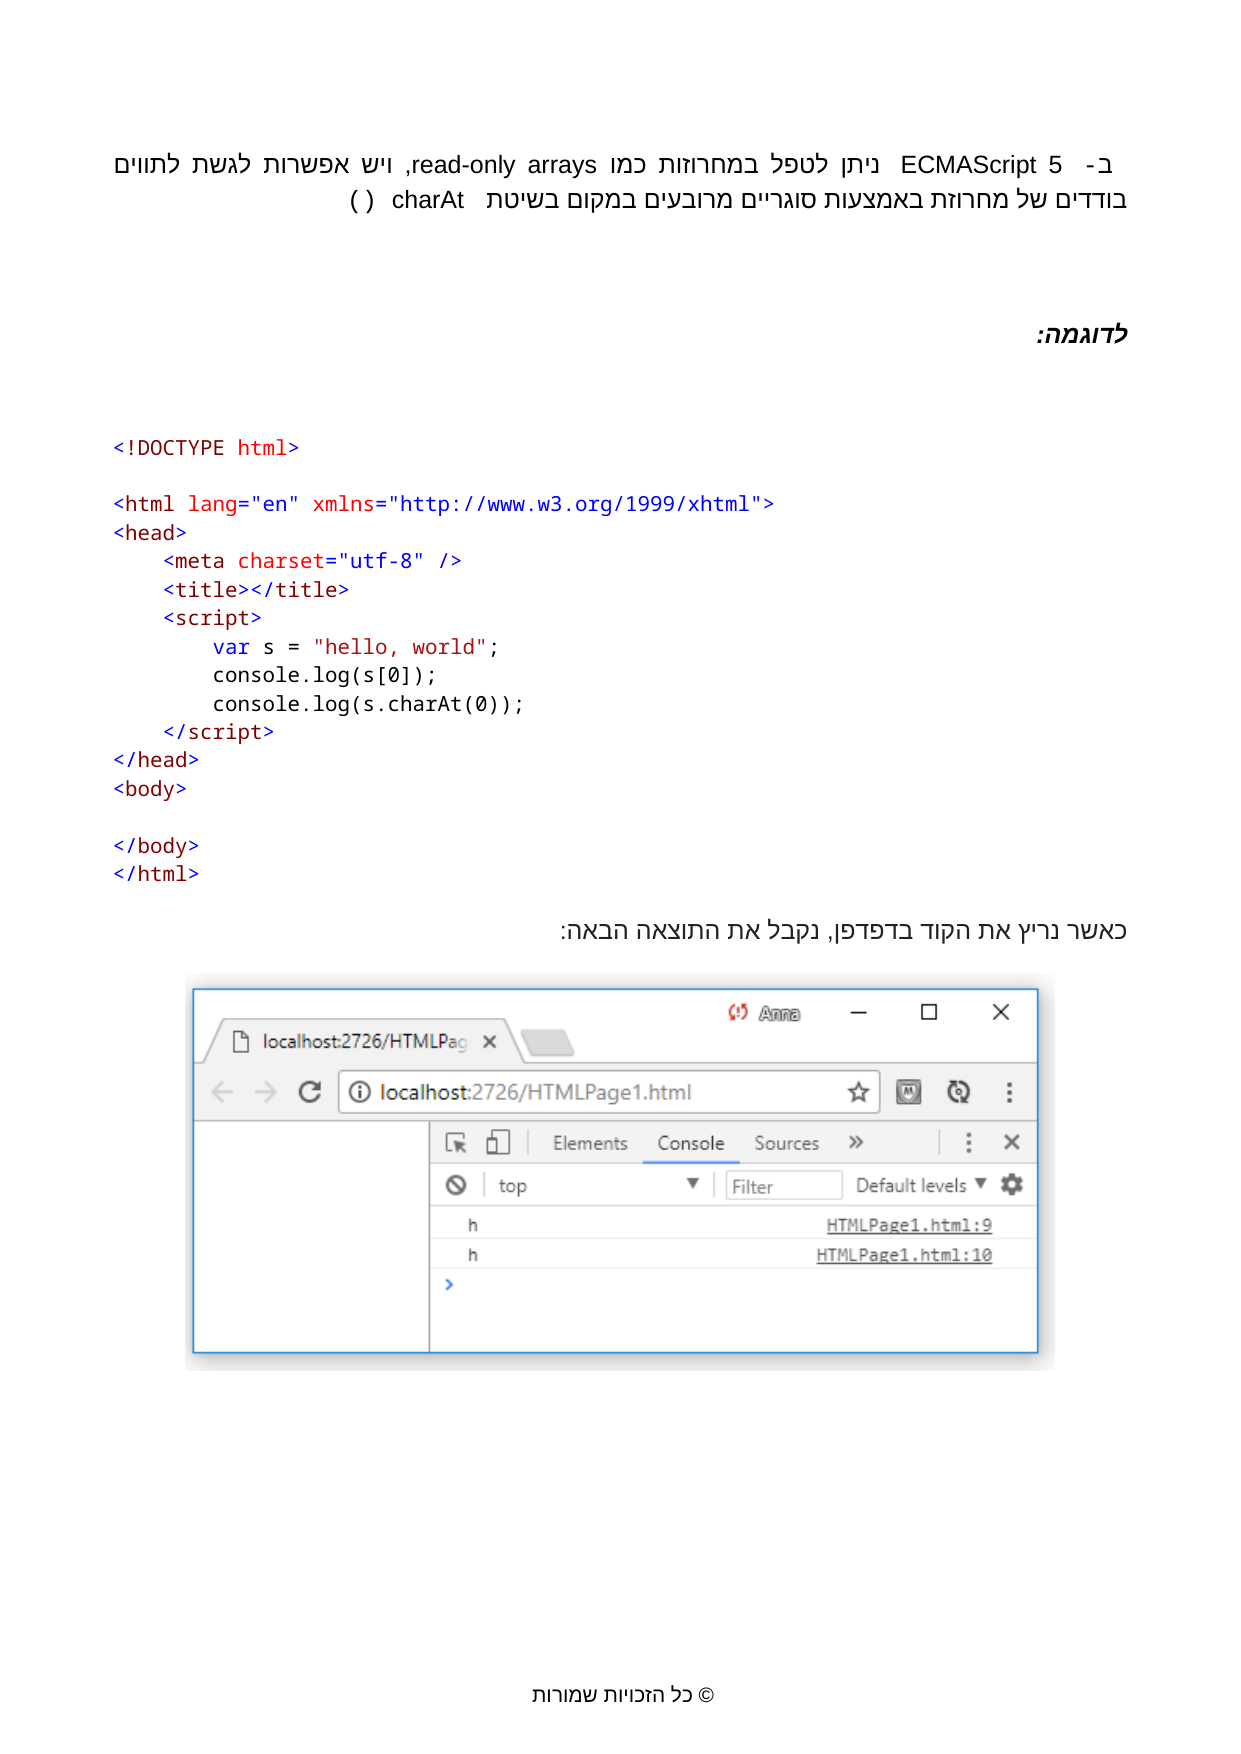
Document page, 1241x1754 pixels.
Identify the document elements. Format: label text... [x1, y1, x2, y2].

text console.log(s.charAt(0)); [112, 689, 1128, 717]
text </body> [112, 831, 1128, 859]
text console.log(s[0]); [112, 660, 1128, 689]
text <meta charset="utf-8" /> [112, 546, 1128, 575]
text לדוגמה: [112, 320, 1128, 348]
picture [185, 973, 1056, 1371]
text <body> [112, 774, 1128, 802]
text <title></title> [112, 575, 1128, 603]
text var s = "hello, world"; [112, 632, 1128, 660]
text <html lang="en" xmlns="http://www.w3.org/1999/xhtml"> [112, 489, 1128, 518]
text ב- ECMAScript 5 ניתן לטפל במחרוזות כמו read-only arrays, ויש אפשרות לגשת לתווים בודדים של מחרוזת באמצעות סוגריים מרובעים במקום בשיטת charAt () [112, 150, 1128, 216]
text <!DOCTYPE html> [112, 433, 1128, 461]
text <script> [112, 603, 1128, 632]
text <head> [112, 518, 1128, 546]
text כאשר נריץ את הקוד בדפדפן, נקבל את התוצאה הבאה: [112, 916, 1128, 945]
text </html> [112, 859, 1128, 888]
text </script> [112, 717, 1128, 746]
text </head> [112, 746, 1128, 774]
